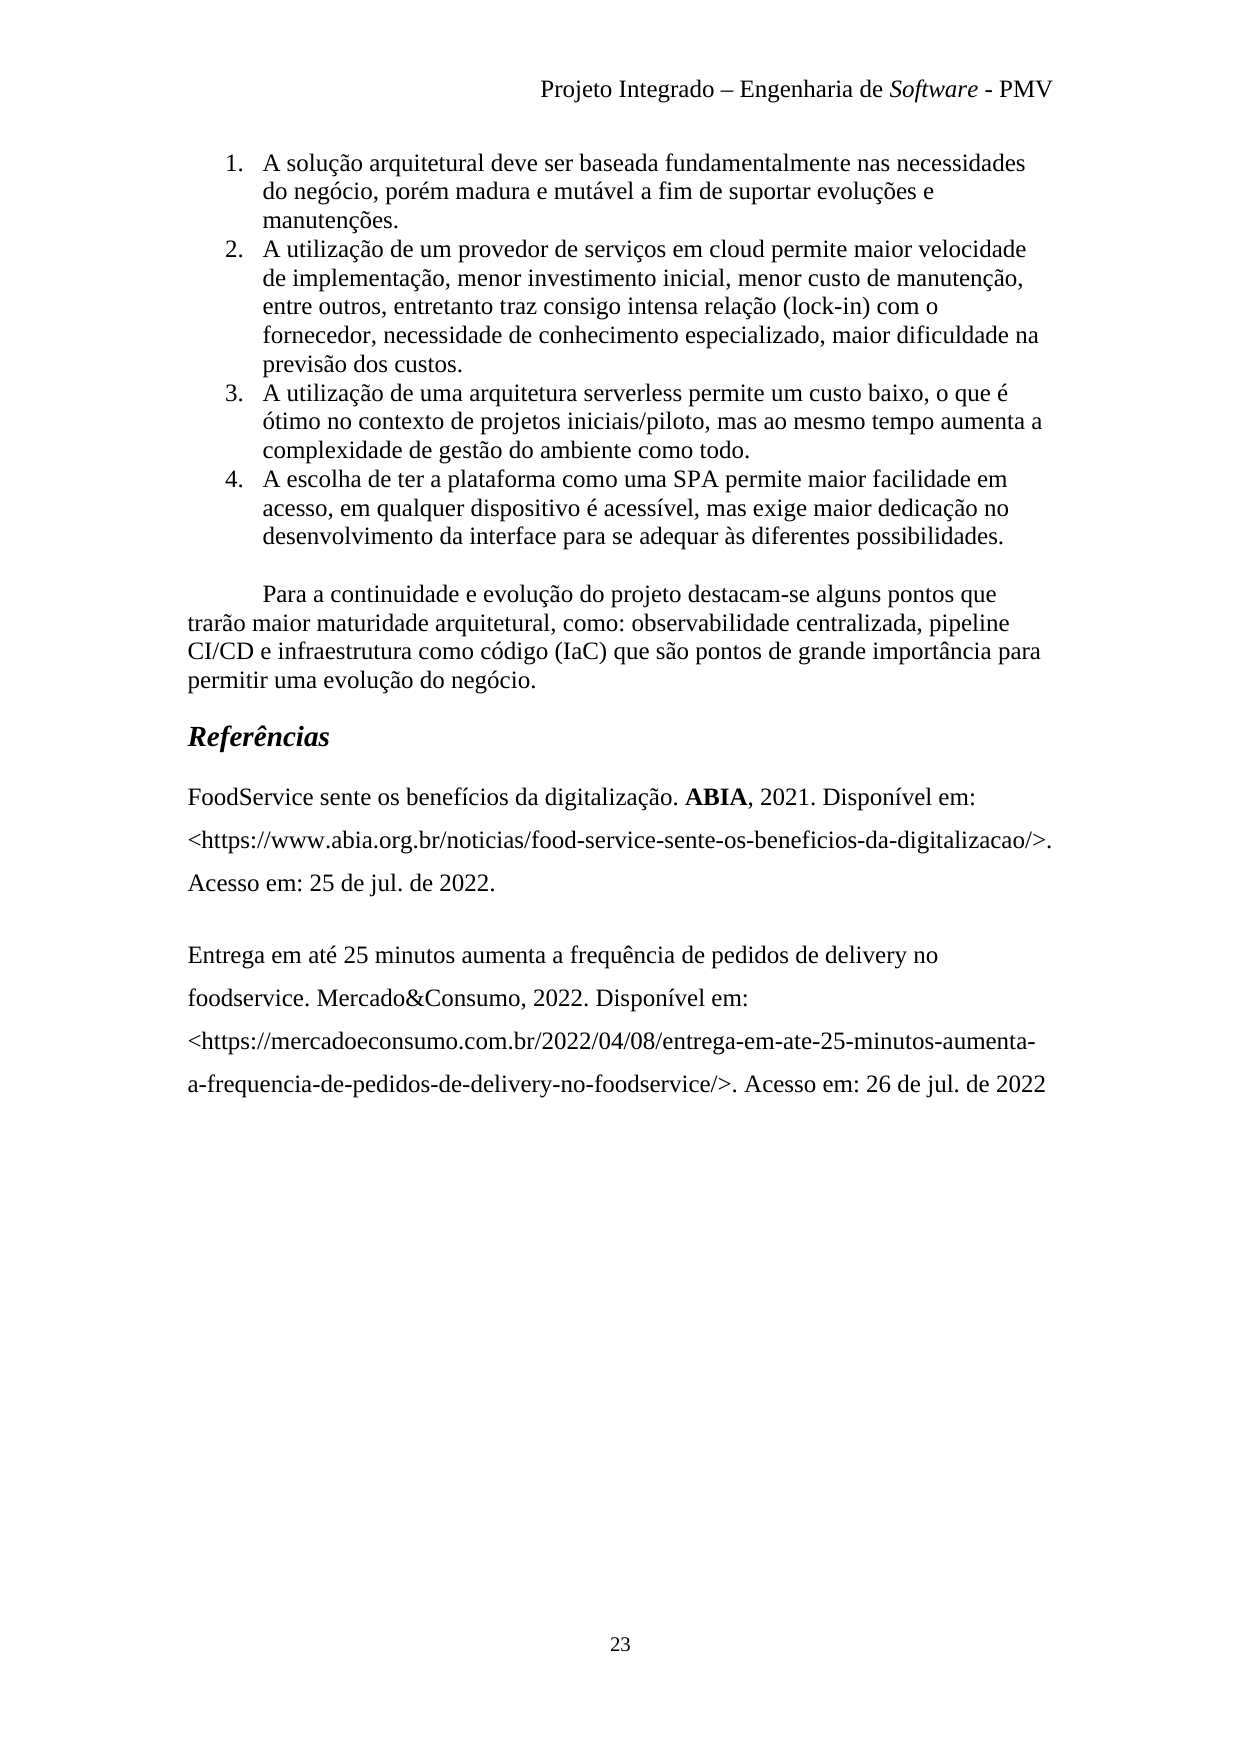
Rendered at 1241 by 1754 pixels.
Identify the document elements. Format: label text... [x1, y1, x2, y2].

list A utilização de um provedor de serviços em cloud permite maior velocidade de implementação, menor investimento inicial, menor custo de manutenção, entre outros, entretanto traz consigo intensa relação (lock-in) com o fornecedor, necessidade de conhecimento especializado, maior dificuldade na previsão dos custos. [225, 234, 1053, 378]
text Entrega em até 25 minutos aumenta a frequência de pedidos de delivery no foodservice. Mercado&Consumo, 2022. Disponível em: <https://mercadoeconsumo.com.br/2022/04/08/entrega-em-ate-25-minutos-aumenta-a-frequencia-de-pedidos-de-delivery-no-foodservice/>. Acesso em: 26 de jul. de 2022 [187, 940, 1053, 1098]
subtitle Referências [187, 719, 1053, 752]
text Para a continuidade e evolução do projeto destacam-se alguns pontos que trarão maior maturidade arquitetural, como: observabilidade centralizada, pipeline CI/CD e infraestrutura como código (IaC) que são pontos de grande importância para permitir uma evolução do negócio. [187, 579, 1053, 694]
list A utilização de uma arquitetura serverless permite um custo baixo, o que é ótimo no contexto de projetos iniciais/piloto, mas ao mesmo tempo aumenta a complexidade de gestão do ambiente como todo. [225, 378, 1053, 464]
list A solução arquitetural deve ser baseada fundamentalmente nas necessidades do negócio, porém madura e mutável a fim de suportar evoluções e manutenções. [225, 148, 1053, 234]
list A escolha de ter a plataforma como uma SPA permite maior facilidade em acesso, em qualquer dispositivo é acessível, mas exige maior dedicação no desenvolvimento da interface para se adequar às diferentes possibilidades. [225, 464, 1053, 550]
text FoodService sente os benefícios da digitalização. ABIA, 2021. Disponível em: <https://www.abia.org.br/noticias/food-service-sente-os-beneficios-da-digitalizacao/>. Acesso em: 25 de jul. de 2022. [187, 782, 1053, 897]
